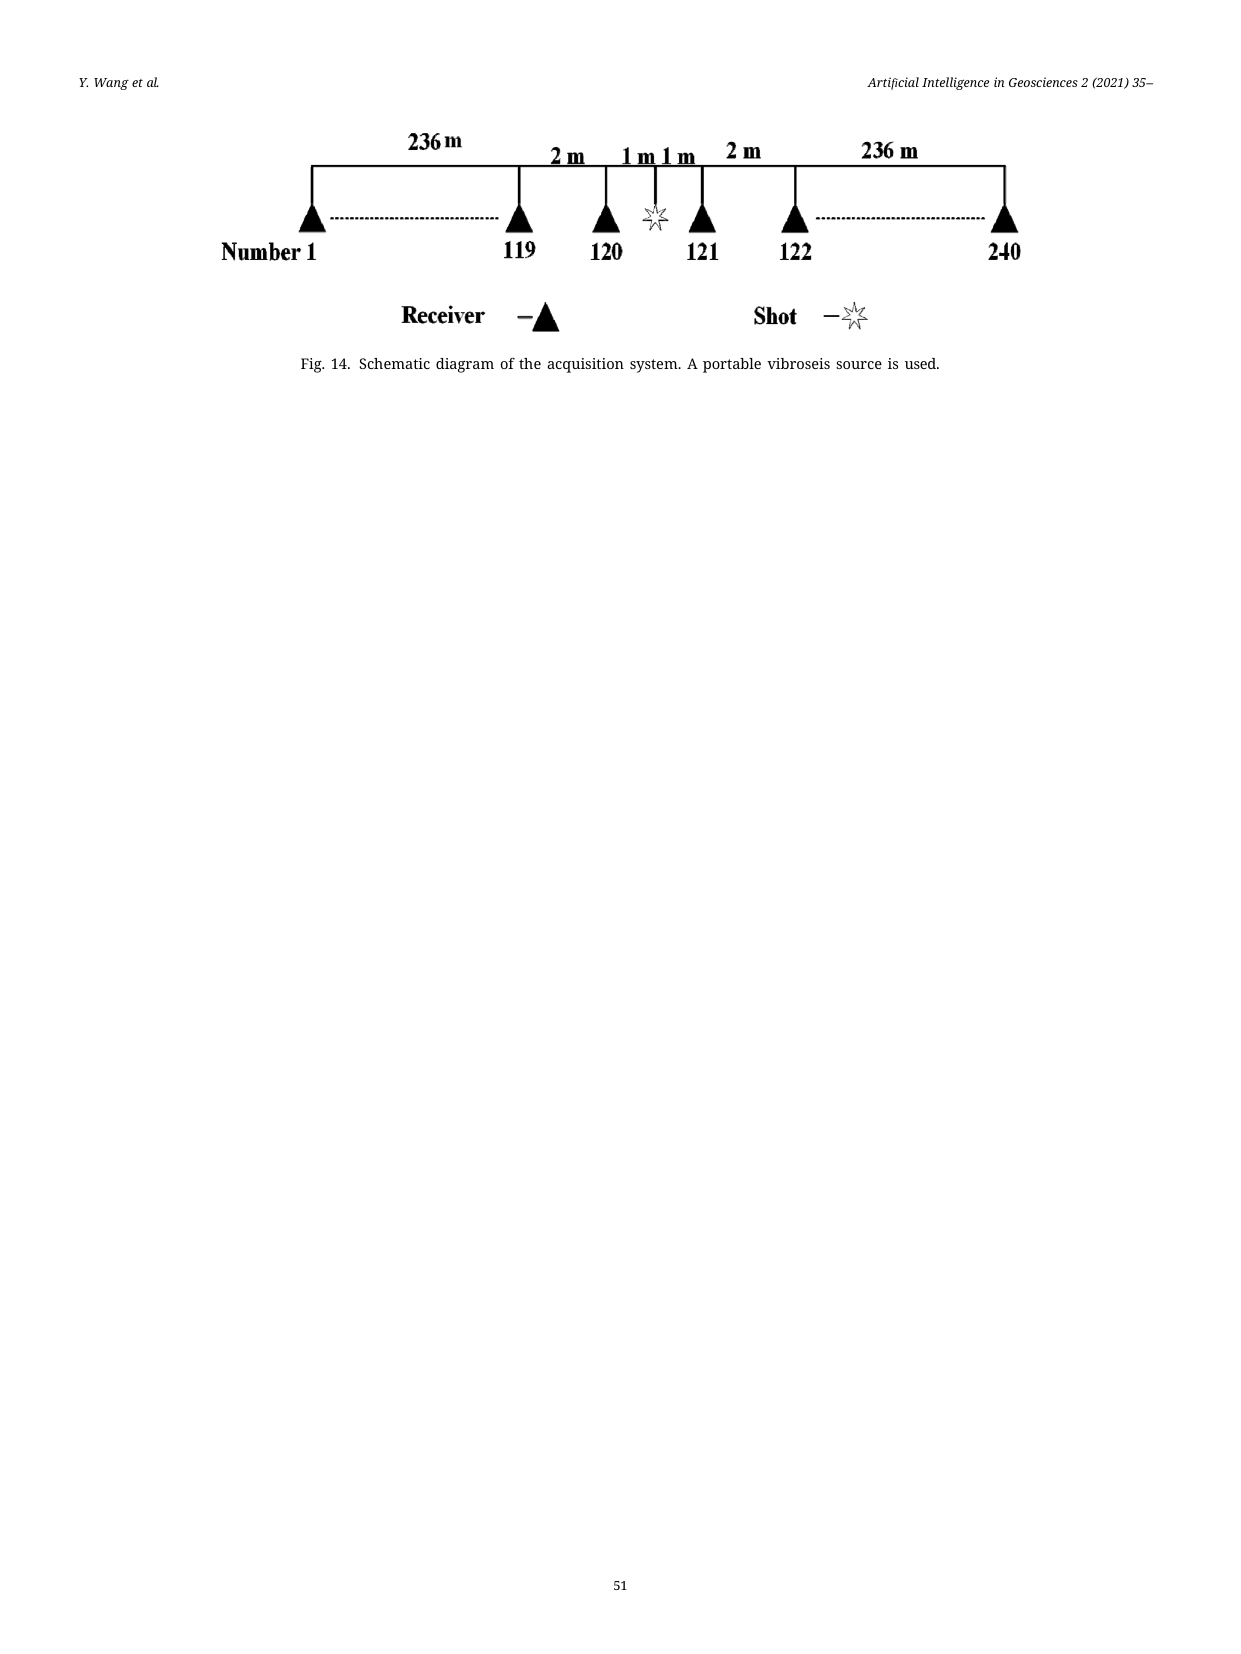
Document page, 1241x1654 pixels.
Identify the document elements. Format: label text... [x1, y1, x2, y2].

text Fig. 14. Schematic diagram of the acquisition system. A portable vibroseis source is used. [67, 354, 1173, 374]
picture [221, 133, 1021, 332]
